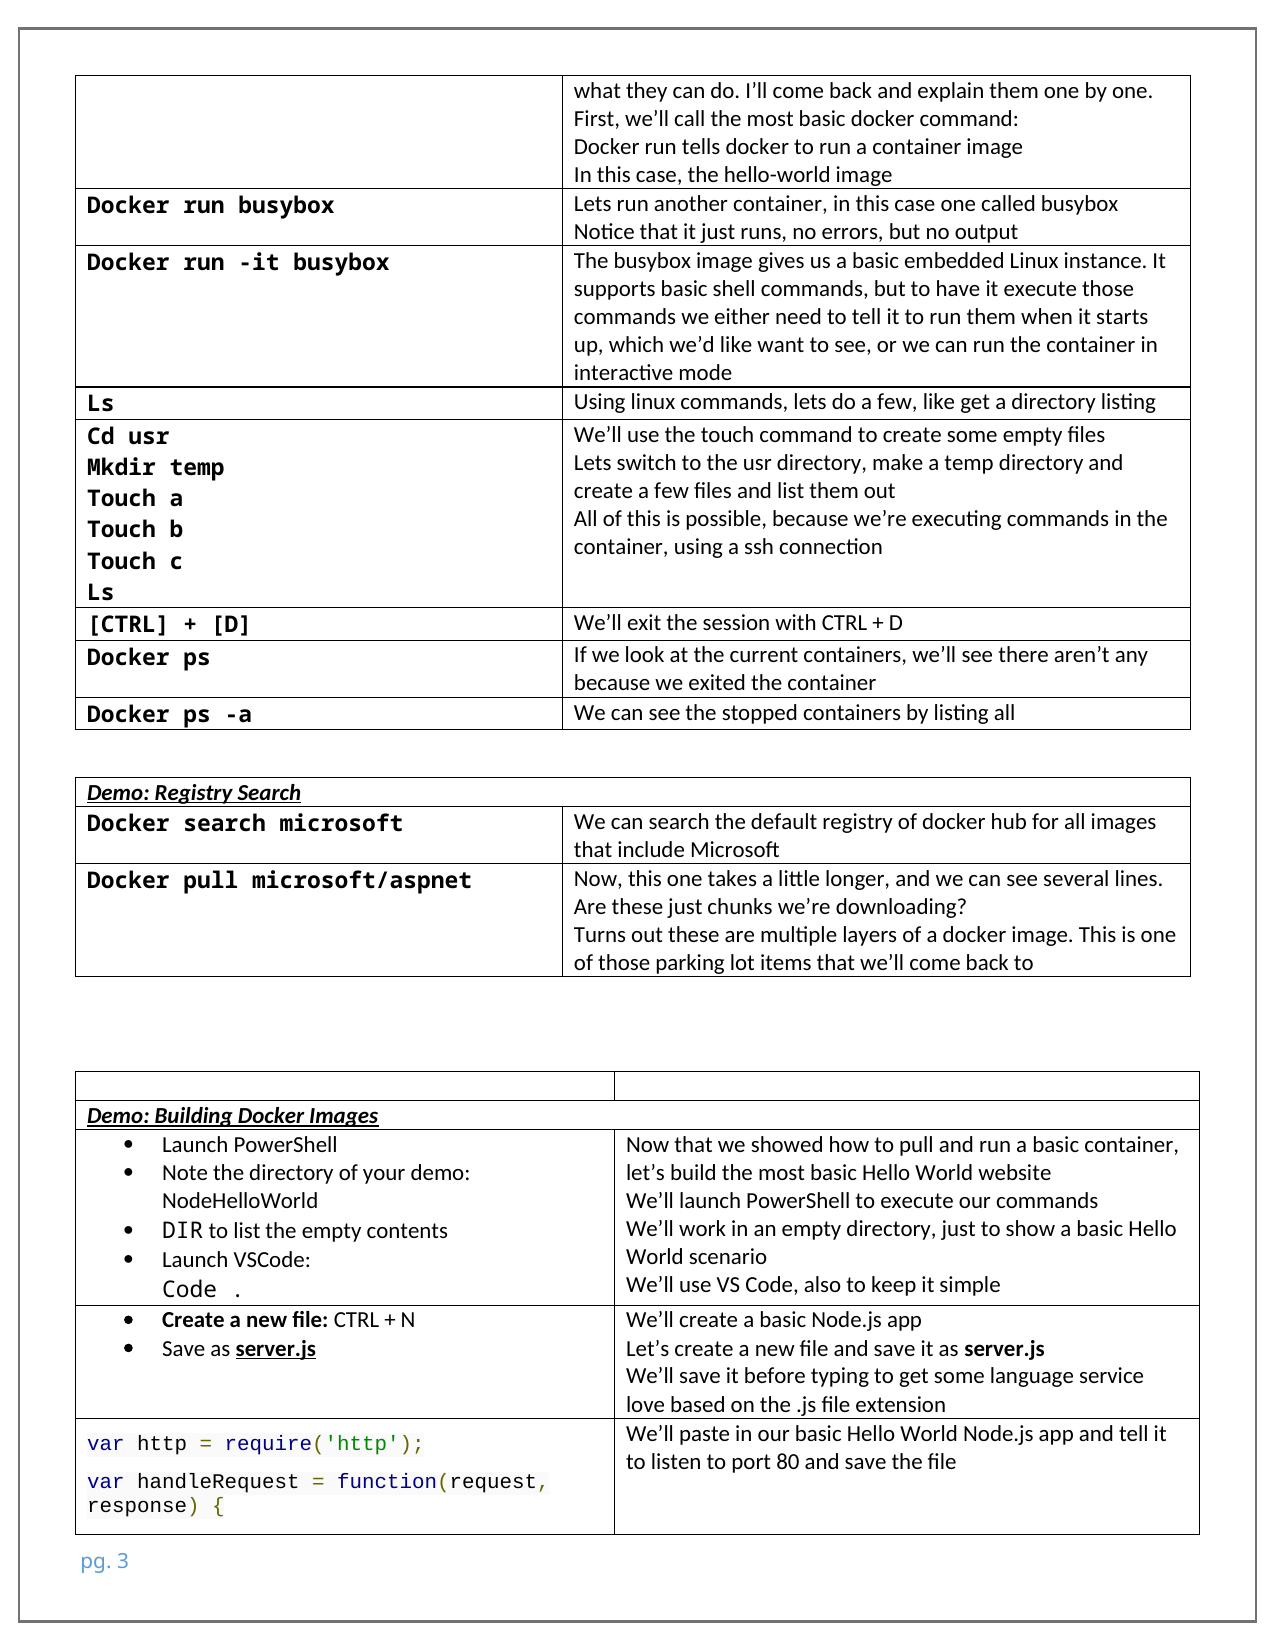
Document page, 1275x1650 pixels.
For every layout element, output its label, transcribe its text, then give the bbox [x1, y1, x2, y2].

table_cell Docker run -it busybox [76, 246, 562, 386]
table_cell Docker run busybox [76, 189, 562, 245]
table_cell Launch PowerShell Note the directory of your demo: NodeHelloWorld DIR to list the empty contents Launch VSCode: Code . [76, 1130, 614, 1304]
table_cell We’ll use the touch command to create some empty files Lets switch to the usr directory, make a temp directory and create a few files and list them out All of this is possible, because we’re executing commands in the container, using a ssh connection [563, 420, 1190, 607]
table_cell Lets run another container, in this case one called busybox Notice that it just runs, no errors, but no output [563, 189, 1190, 245]
table_cell Cd usr Mkdir temp Touch a Touch b Touch c Ls [76, 420, 562, 607]
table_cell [76, 76, 562, 188]
table_cell We can search the default registry of docker hub for all images that include Microsoft [563, 807, 1190, 863]
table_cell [563, 76, 1190, 188]
table_cell The busybox image gives us a basic embedded Linux instance. It supports basic shell commands, but to have it execute those commands we either need to tell it to run them when it starts up, which we’d like want to see, or we can run the container in interactive mode [563, 246, 1190, 386]
table_cell Create a new file: CTRL + N Save as server.js [76, 1306, 614, 1418]
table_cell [615, 1419, 1199, 1533]
table_cell Docker ps [76, 641, 562, 697]
table_cell If we look at the current containers, we’ll see there aren’t any because we exited the container [563, 641, 1190, 697]
table_header [76, 1072, 614, 1100]
table_cell Docker pull microsoft/aspnet [76, 864, 562, 976]
table_cell Using linux commands, lets do a few, like get a directory listing [563, 388, 1190, 419]
table_cell We’ll exit the session with CTRL + D [563, 608, 1190, 639]
table_header Demo: Registry Search [76, 778, 1190, 806]
table_cell Now that we showed how to pull and run a basic container, let’s build the most basic Hello World website We’ll launch PowerShell to execute our commands We’ll work in an empty directory, just to show a basic Hello World scenario We’ll use VS Code, also to keep it simple [615, 1130, 1199, 1304]
table_cell We’ll create a basic Node.js app Let’s create a new file and save it as server.js We’ll save it before typing to get some language service love based on the .js file extension [615, 1306, 1199, 1418]
table_cell We can see the stopped containers by listing all [563, 698, 1190, 729]
table_cell Demo: Building Docker Images [76, 1101, 1199, 1129]
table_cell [76, 1419, 614, 1533]
table_cell Ls [76, 388, 562, 419]
table_cell [CTRL] + [D] [76, 608, 562, 639]
table_cell Now, this one takes a little longer, and we can see several lines. Are these just chunks we’re downloading? Turns out these are multiple layers of a docker image. This is one of those parking lot items that we’ll come back to [563, 864, 1190, 976]
table_cell Docker search microsoft [76, 807, 562, 863]
table_header [615, 1072, 1199, 1100]
table_cell Docker ps -a [76, 698, 562, 729]
